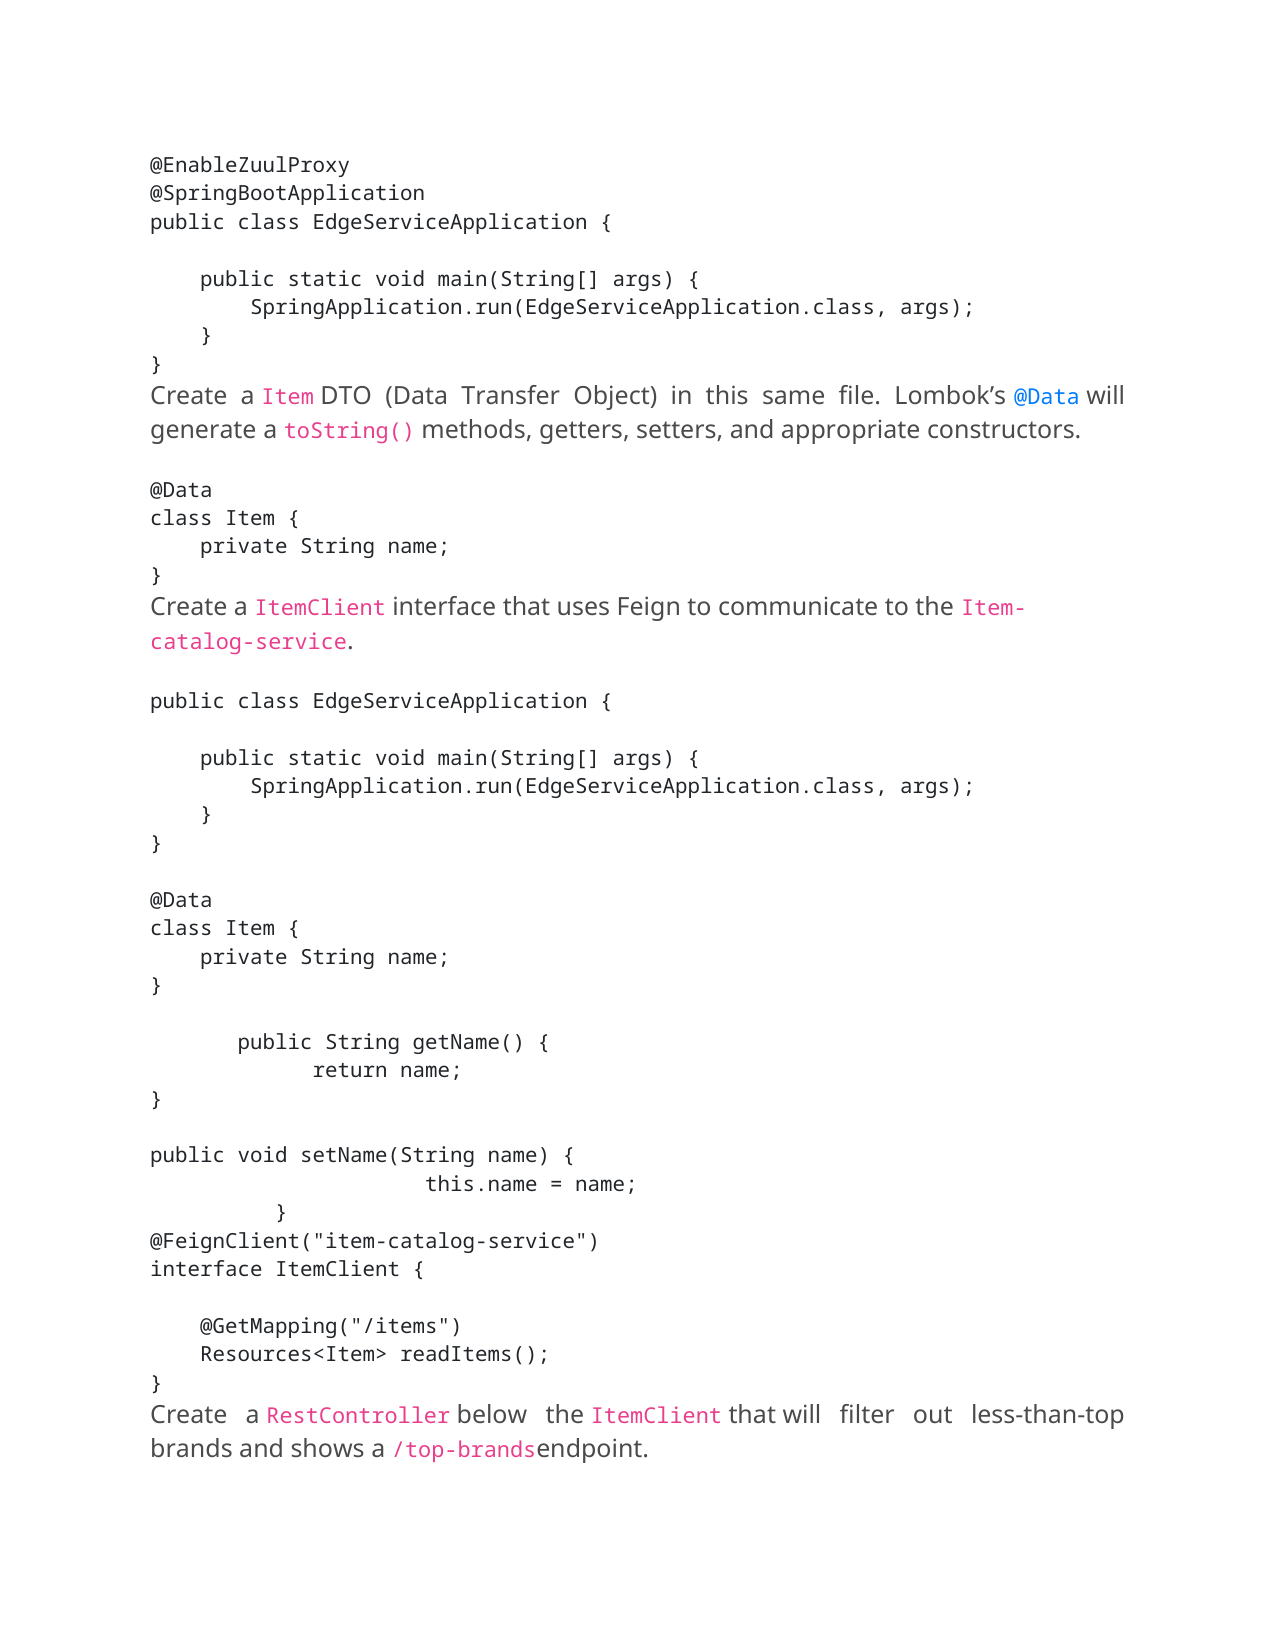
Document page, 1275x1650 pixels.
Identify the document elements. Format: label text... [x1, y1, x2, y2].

text @FeignClient("item-catalog-service") [150, 1226, 1125, 1254]
text } [150, 799, 1125, 828]
text public class EdgeServiceApplication { [150, 686, 1125, 714]
text } [150, 560, 1125, 588]
text } [150, 1197, 1125, 1226]
text public void setName(String name) { [150, 1140, 1125, 1169]
text public class EdgeServiceApplication { [150, 207, 1125, 235]
text } [150, 1368, 1125, 1396]
text public static void main(String[] args) { [150, 264, 1125, 292]
text @SpringBootApplication [150, 178, 1125, 207]
text } [150, 349, 1125, 377]
text class Item { [150, 913, 1125, 942]
text Create a Item DTO (Data Transfer Object) in this same file. Lombok’s @Data will generate a toString() methods, getters, setters, and appropriate constructors. [150, 377, 1125, 446]
text @EnableZuulProxy [150, 150, 1125, 178]
text } [150, 970, 1125, 999]
text Create a ItemClient interface that uses Feign to communicate to the Item-catalog-service. [150, 588, 1125, 657]
text } [150, 1084, 1125, 1112]
text interface ItemClient { [150, 1254, 1125, 1283]
text this.name = name; [150, 1169, 1125, 1197]
text Resources<Item> readItems(); [150, 1339, 1125, 1368]
text @Data [150, 885, 1125, 913]
text @GetMapping("/items") [150, 1311, 1125, 1339]
text private String name; [150, 942, 1125, 970]
text } [150, 828, 1125, 856]
text Create a RestController below the ItemClient that will filter out less-than-top brands and shows a /top-brandsendpoint. [150, 1396, 1125, 1464]
text SpringApplication.run(EdgeServiceApplication.class, args); [150, 292, 1125, 321]
text } [150, 321, 1125, 349]
text public static void main(String[] args) { [150, 743, 1125, 771]
text class Item { [150, 503, 1125, 532]
text public String getName() { [150, 1027, 1125, 1056]
text SpringApplication.run(EdgeServiceApplication.class, args); [150, 771, 1125, 799]
text private String name; [150, 532, 1125, 560]
text @Data [150, 475, 1125, 503]
text return name; [150, 1056, 1125, 1084]
